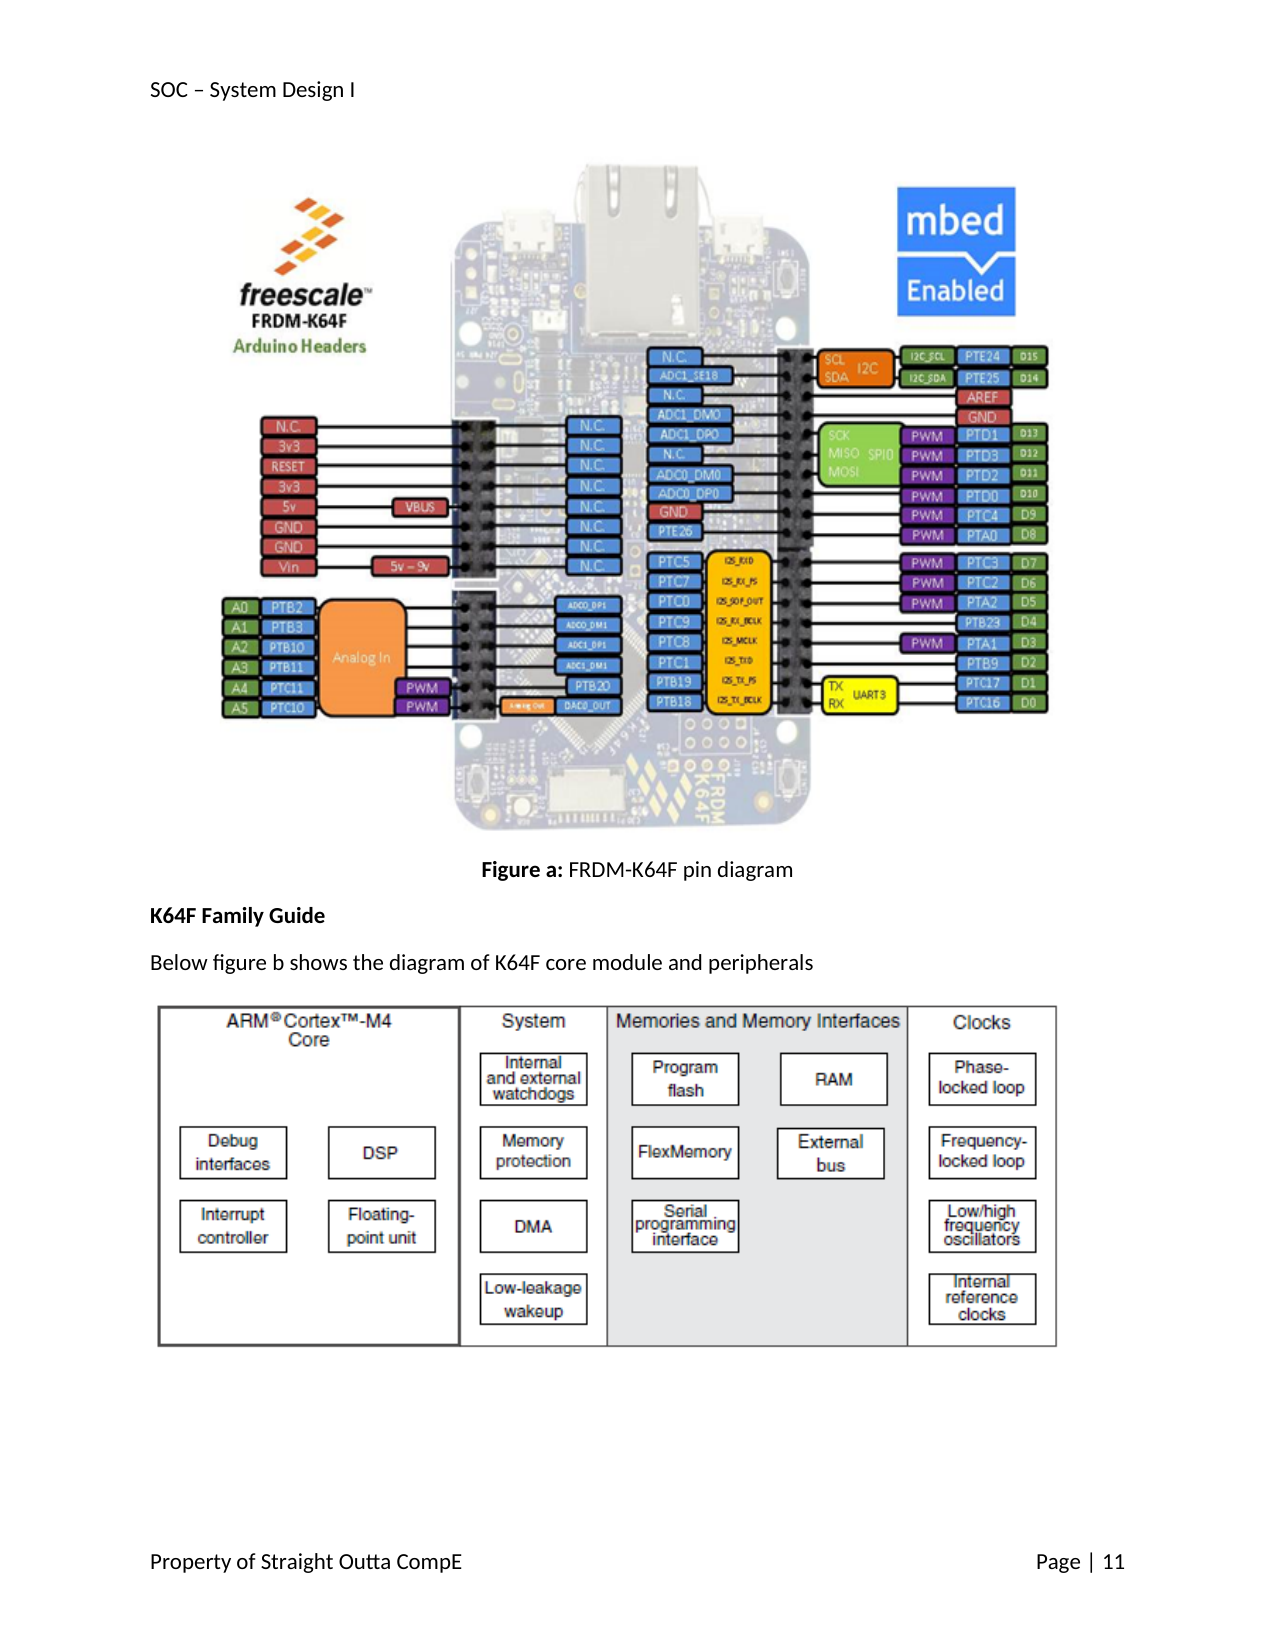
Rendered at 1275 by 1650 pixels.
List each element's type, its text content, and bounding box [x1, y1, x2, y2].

text K64F Family Guide [150, 902, 1125, 930]
picture [150, 995, 1064, 1355]
text Figure a: FRDM-K64F pin diagram [150, 855, 1125, 883]
text Below figure b shows the diagram of K64F core module and peripherals [150, 948, 1125, 977]
picture [219, 150, 1056, 836]
